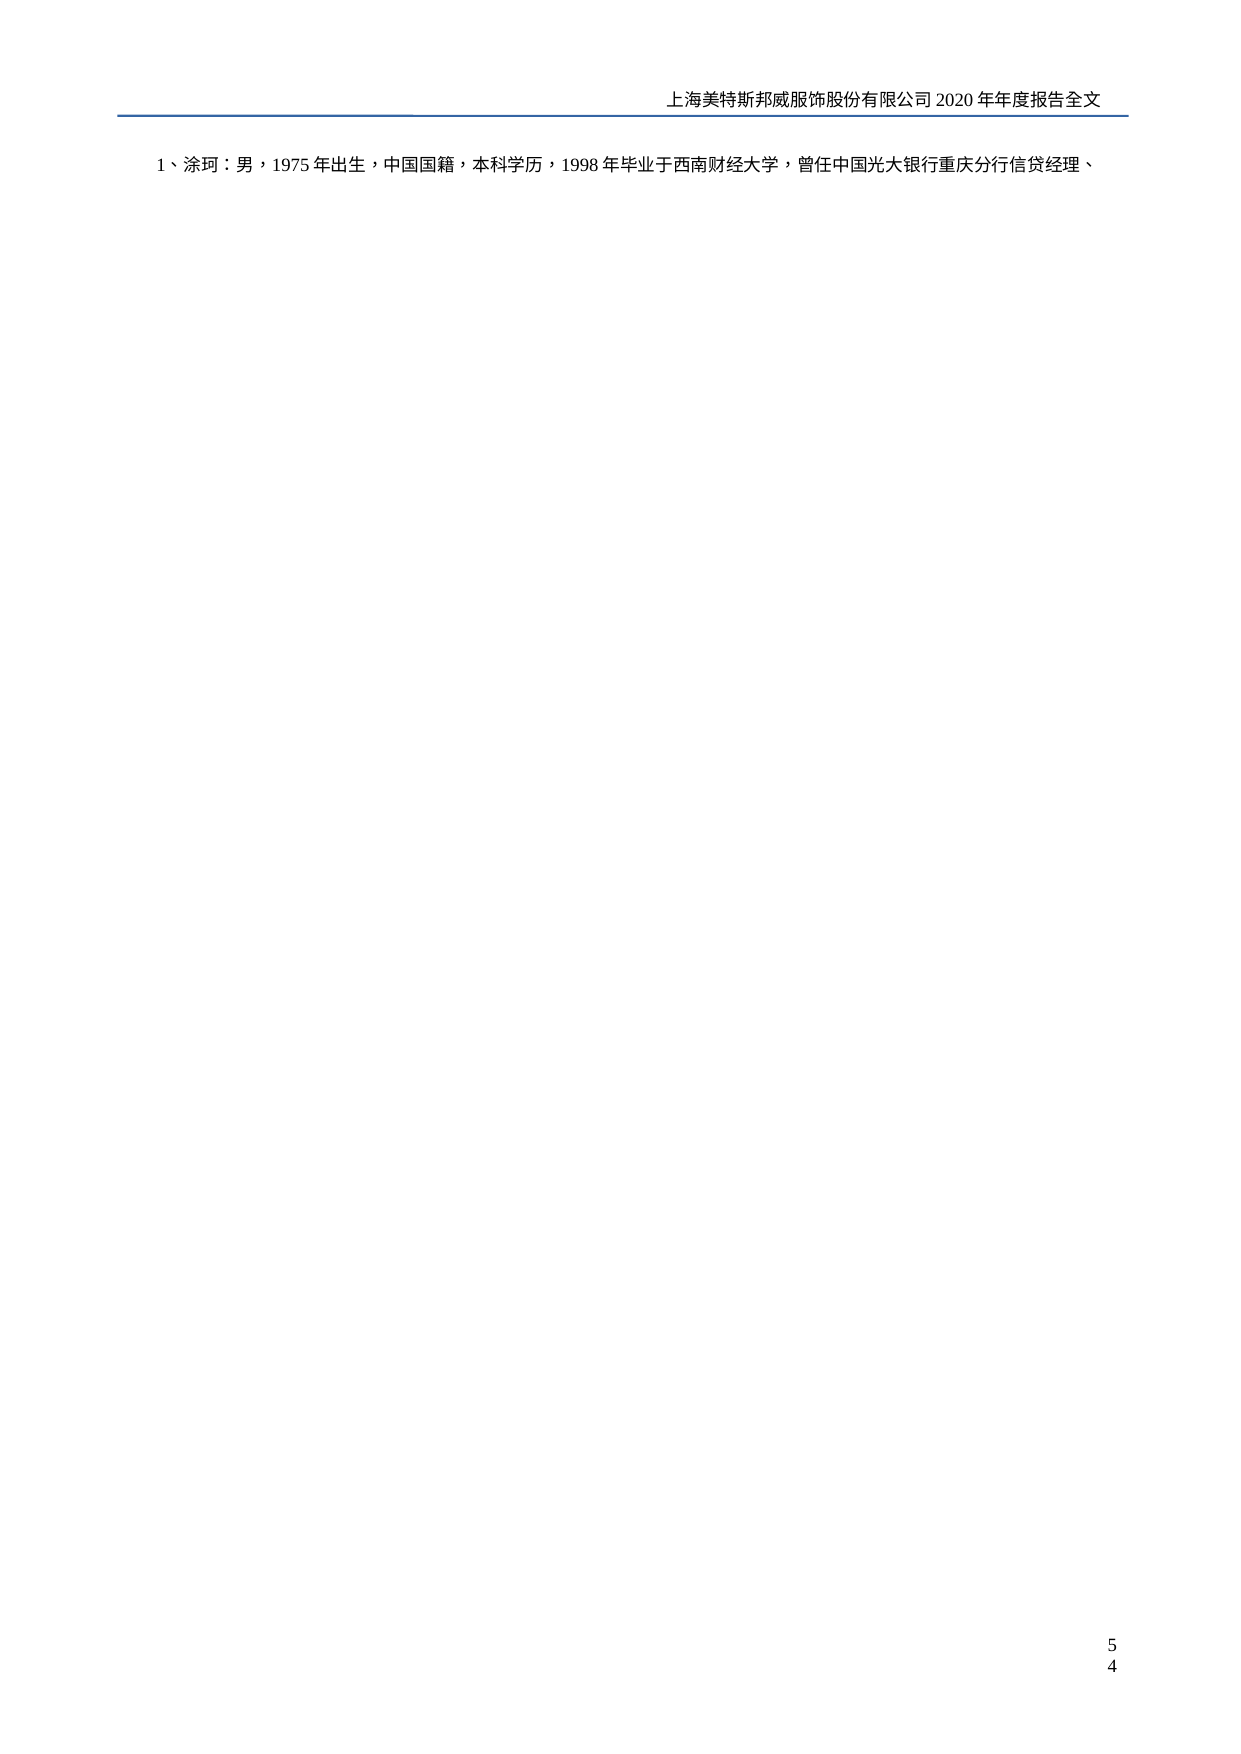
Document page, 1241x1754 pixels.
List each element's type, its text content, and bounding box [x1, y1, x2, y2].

text 1、涂珂：男，1975年出生，中国国籍，本科学历，1998年毕业于西南财经大学，曾任中国光大银行重庆分行信贷经理、中国光大银行总行信贷审批经理，2007年加入本公司，历任公司监事长、董事、财务总监、董事会秘书。现任公司副总裁。 [110, 144, 1129, 178]
